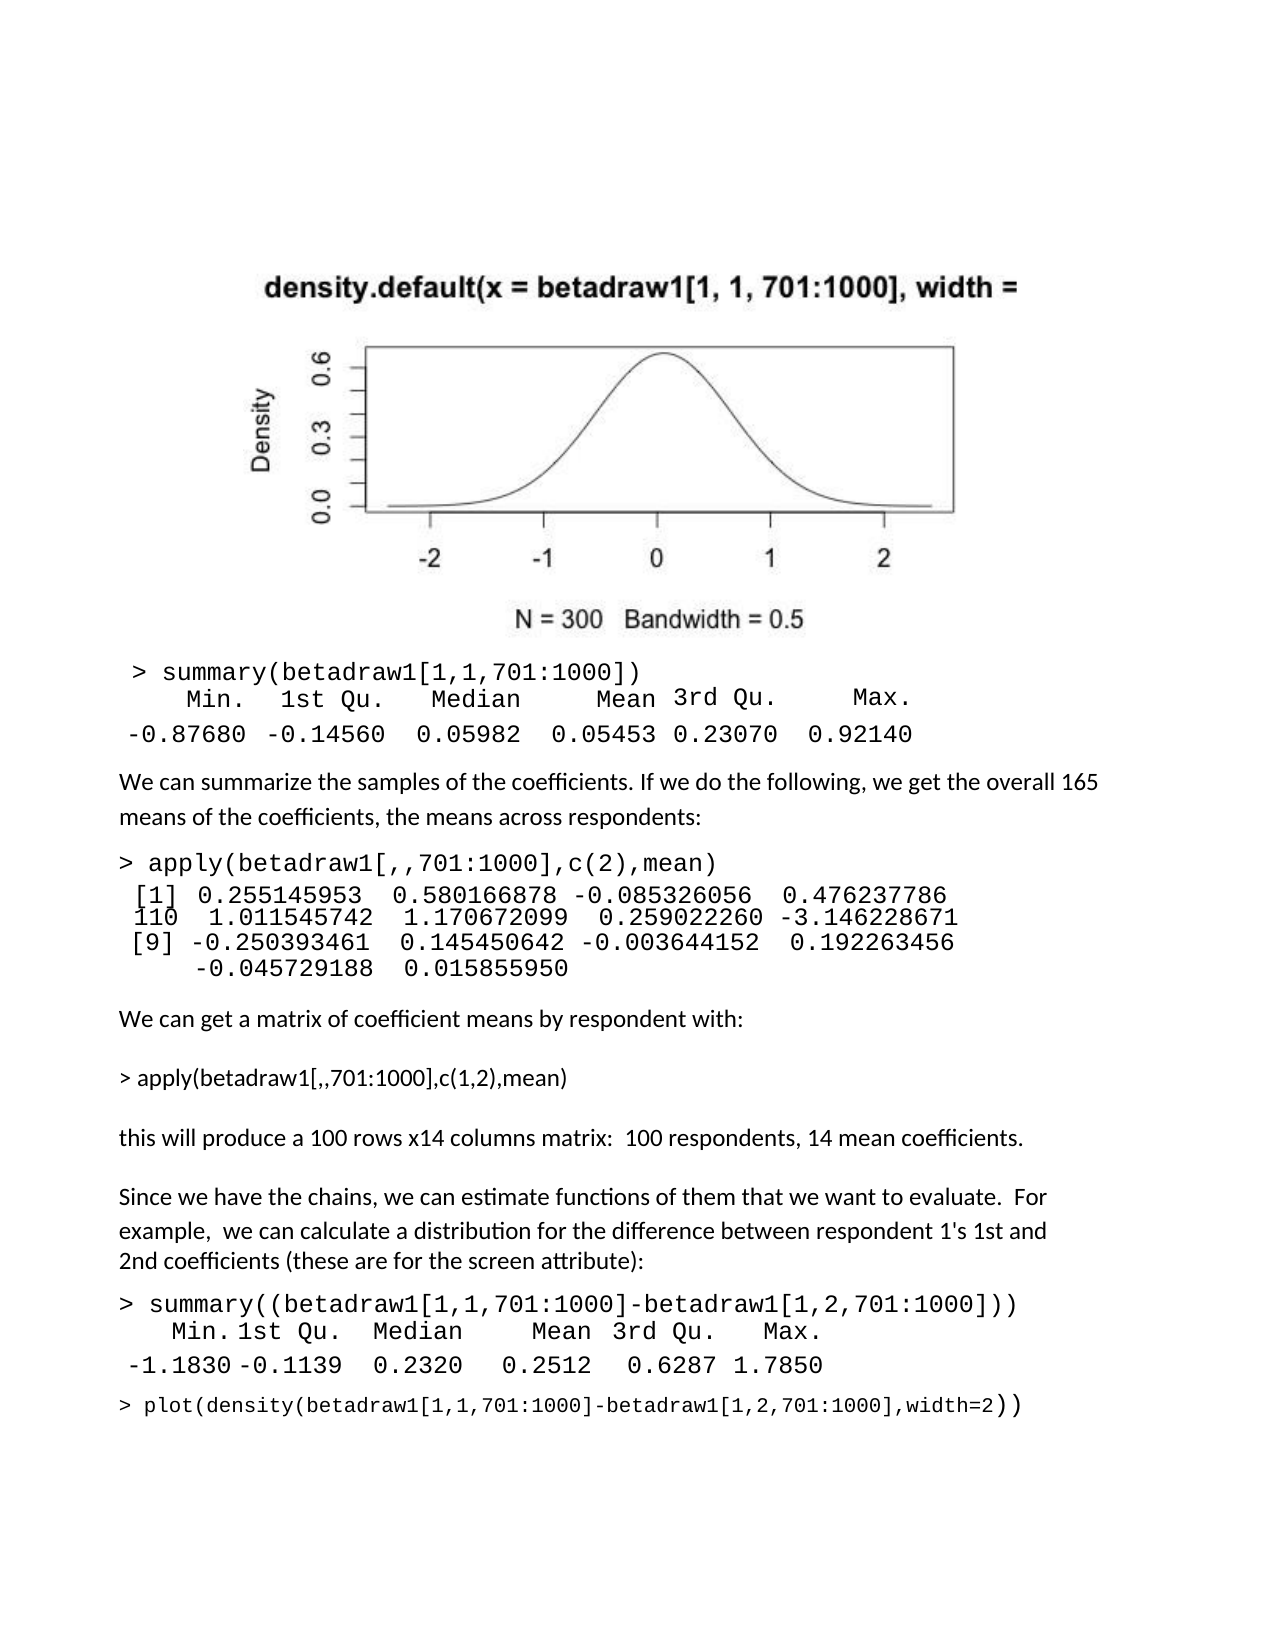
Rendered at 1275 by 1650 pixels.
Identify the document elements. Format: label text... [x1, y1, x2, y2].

table_header Min. [48, 1320, 231, 1344]
list 1.011545742 1.170672099 0.259022260 -3.146228671 [133, 908, 1137, 930]
picture [243, 225, 1017, 666]
table_cell 1st Qu. [246, 688, 387, 712]
list -0.045729188 0.015855950 [118, 956, 1137, 984]
table_cell 0.05982 [388, 713, 523, 750]
table_cell 0.2320 [358, 1344, 479, 1381]
table_cell Mean [523, 688, 658, 712]
table_cell 0.23070 [658, 713, 794, 750]
text > plot(density(betadraw1[1,1,701:1000]-betadraw1[1,2,701:1000],width=2)) [119, 1392, 1137, 1420]
table_cell 0.05453 [523, 713, 658, 750]
table_header 3rd Qu. [592, 1320, 719, 1344]
table_header Mean [479, 1320, 592, 1344]
table_cell 1.7850 [719, 1344, 823, 1381]
table_header Max. [794, 656, 912, 712]
table_cell -0.1139 [231, 1344, 358, 1381]
text this will produce a 100 rows x14 columns matrix: 100 respondents, 14 mean coefficients. [119, 1122, 1137, 1152]
list apply(betadraw1[,,701:1000],c(2),mean) [118, 850, 1137, 878]
table_cell -0.14560 [246, 713, 387, 750]
table_cell -0.87680 [48, 713, 246, 750]
table_cell 0.6287 [592, 1344, 719, 1381]
table_header 3rd Qu. [658, 656, 794, 712]
text We can get a matrix of coefficient means by respondent with: [119, 1003, 1137, 1034]
table_header > summary(betadraw1[1,1,701:1000]) [48, 656, 658, 687]
text > apply(betadraw1[,,701:1000],c(1,2),mean) [85, 1062, 1137, 1093]
text 2nd coefficients (these are for the screen attribute): [119, 1245, 1137, 1276]
table_cell 0.92140 [794, 713, 912, 750]
text > summary((betadraw1[1,1,701:1000]-betadraw1[1,2,701:1000])) [119, 1292, 1137, 1320]
table_header Median [358, 1320, 479, 1344]
text example, we can calculate a distribution for the difference between respondent 1's 1st and [85, 1215, 1137, 1245]
table_header 1st Qu. [231, 1320, 358, 1344]
list 0.255145953 0.580166878 -0.085326056 0.476237786 [133, 883, 1137, 908]
table_cell 0.2512 [479, 1344, 592, 1381]
text [9] -0.250393461 0.145450642 -0.003644152 0.192263456 [85, 930, 1137, 956]
table_header Max. [719, 1320, 823, 1344]
table_cell Min. [48, 688, 246, 712]
table_cell Median [388, 688, 523, 712]
text We can summarize the samples of the coefficients. If we do the following, we get the overall 165 [48, 766, 1137, 797]
text Since we have the chains, we can estimate functions of them that we want to evaluate. For [119, 1181, 1137, 1211]
text means of the coefficients, the means across respondents: [48, 801, 1137, 831]
table_cell -1.1830 [48, 1344, 231, 1381]
